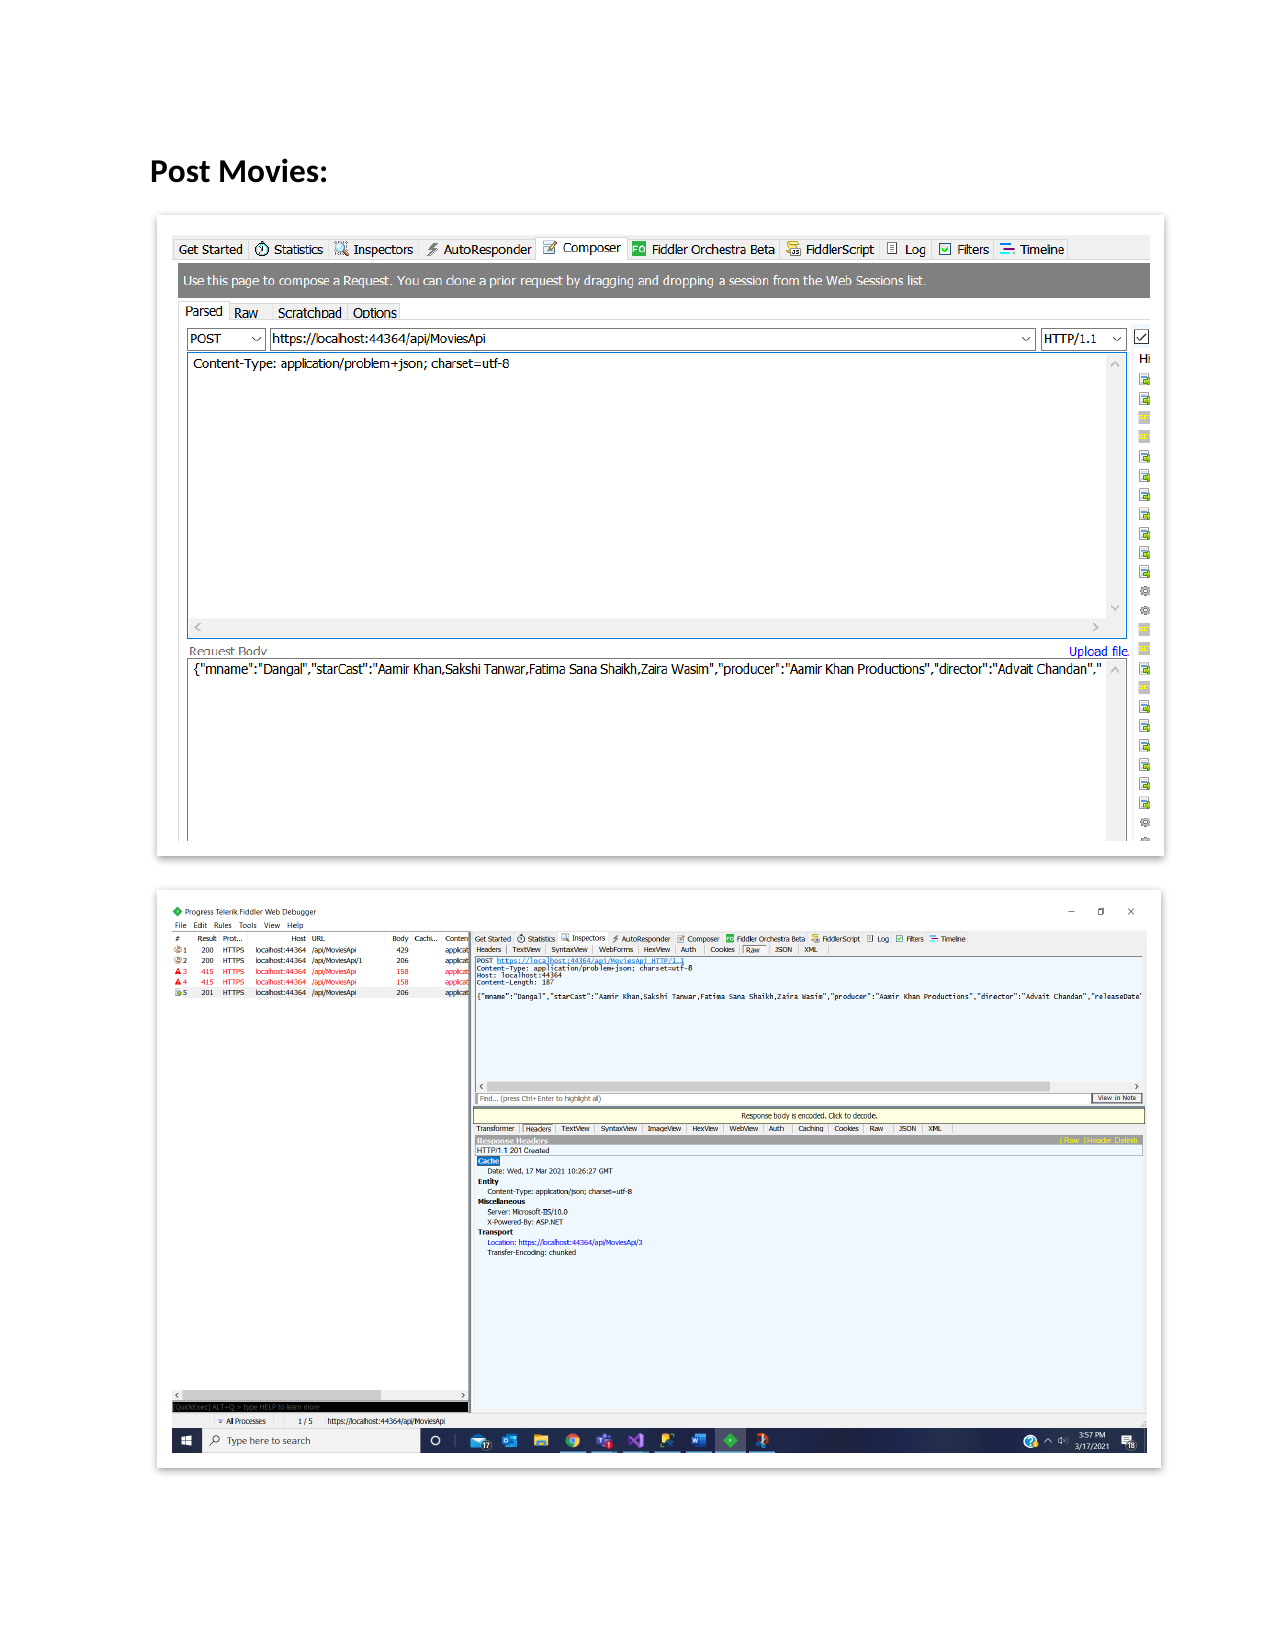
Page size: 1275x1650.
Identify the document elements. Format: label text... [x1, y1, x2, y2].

picture [172, 905, 1147, 1453]
picture [172, 229, 1150, 841]
text Post Movies: [150, 150, 1125, 191]
